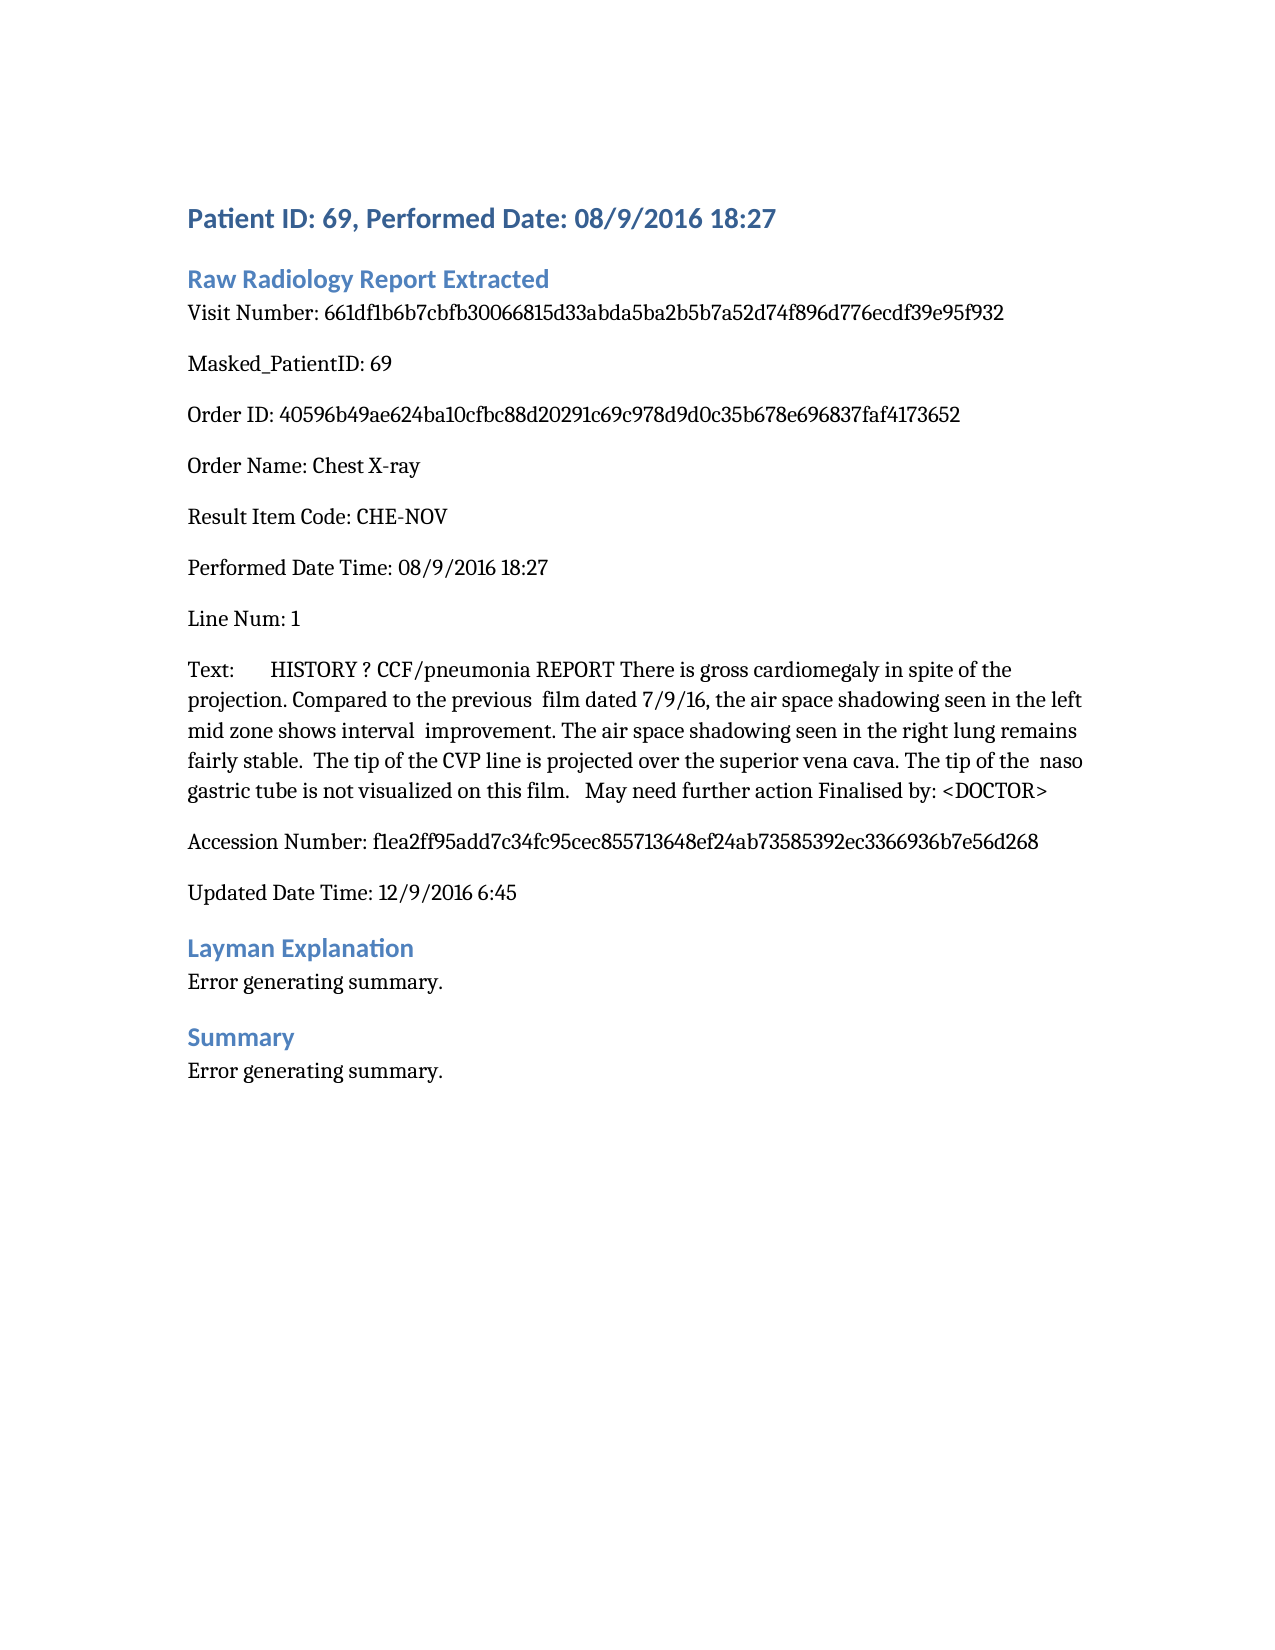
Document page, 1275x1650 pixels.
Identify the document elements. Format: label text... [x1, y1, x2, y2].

subtitle Layman Explanation [187, 931, 1087, 964]
text Text: HISTORY ? CCF/pneumonia REPORT There is gross cardiomegaly in spite of the projection. Compared to the previous film dated 7/9/16, the air space shadowing seen in the left mid zone shows interval improvement. The air space shadowing seen in the right lung remains fairly stable. The tip of the CVP line is projected over the superior vena cava. The tip of the naso gastric tube is not visualized on this film. May need further action Finalised by: <DOCTOR> [187, 657, 1087, 804]
text Updated Date Time: 12/9/2016 6:45 [187, 880, 1087, 906]
text Result Item Code: CHE-NOV [187, 504, 1087, 530]
text Masked_PatientID: 69 [187, 351, 1087, 377]
text Performed Date Time: 08/9/2016 18:27 [187, 555, 1087, 581]
text Order Name: Chest X-ray [187, 453, 1087, 479]
text Error generating summary. [187, 1058, 1087, 1084]
text Visit Number: 661df1b6b7cbfb30066815d33abda5ba2b5b7a52d74f896d776ecdf39e95f932 [187, 300, 1087, 326]
subtitle Patient ID: 69, Performed Date: 08/9/2016 18:27 [187, 200, 1087, 236]
text Error generating summary. [187, 969, 1087, 995]
subtitle Summary [187, 1020, 1087, 1053]
subtitle Raw Radiology Report Extracted [187, 262, 1087, 295]
text Order ID: 40596b49ae624ba10cfbc88d20291c69c978d9d0c35b678e696837faf4173652 [187, 402, 1087, 428]
text Line Num: 1 [187, 606, 1087, 632]
text Accession Number: f1ea2ff95add7c34fc95cec855713648ef24ab73585392ec3366936b7e56d268 [187, 829, 1087, 855]
